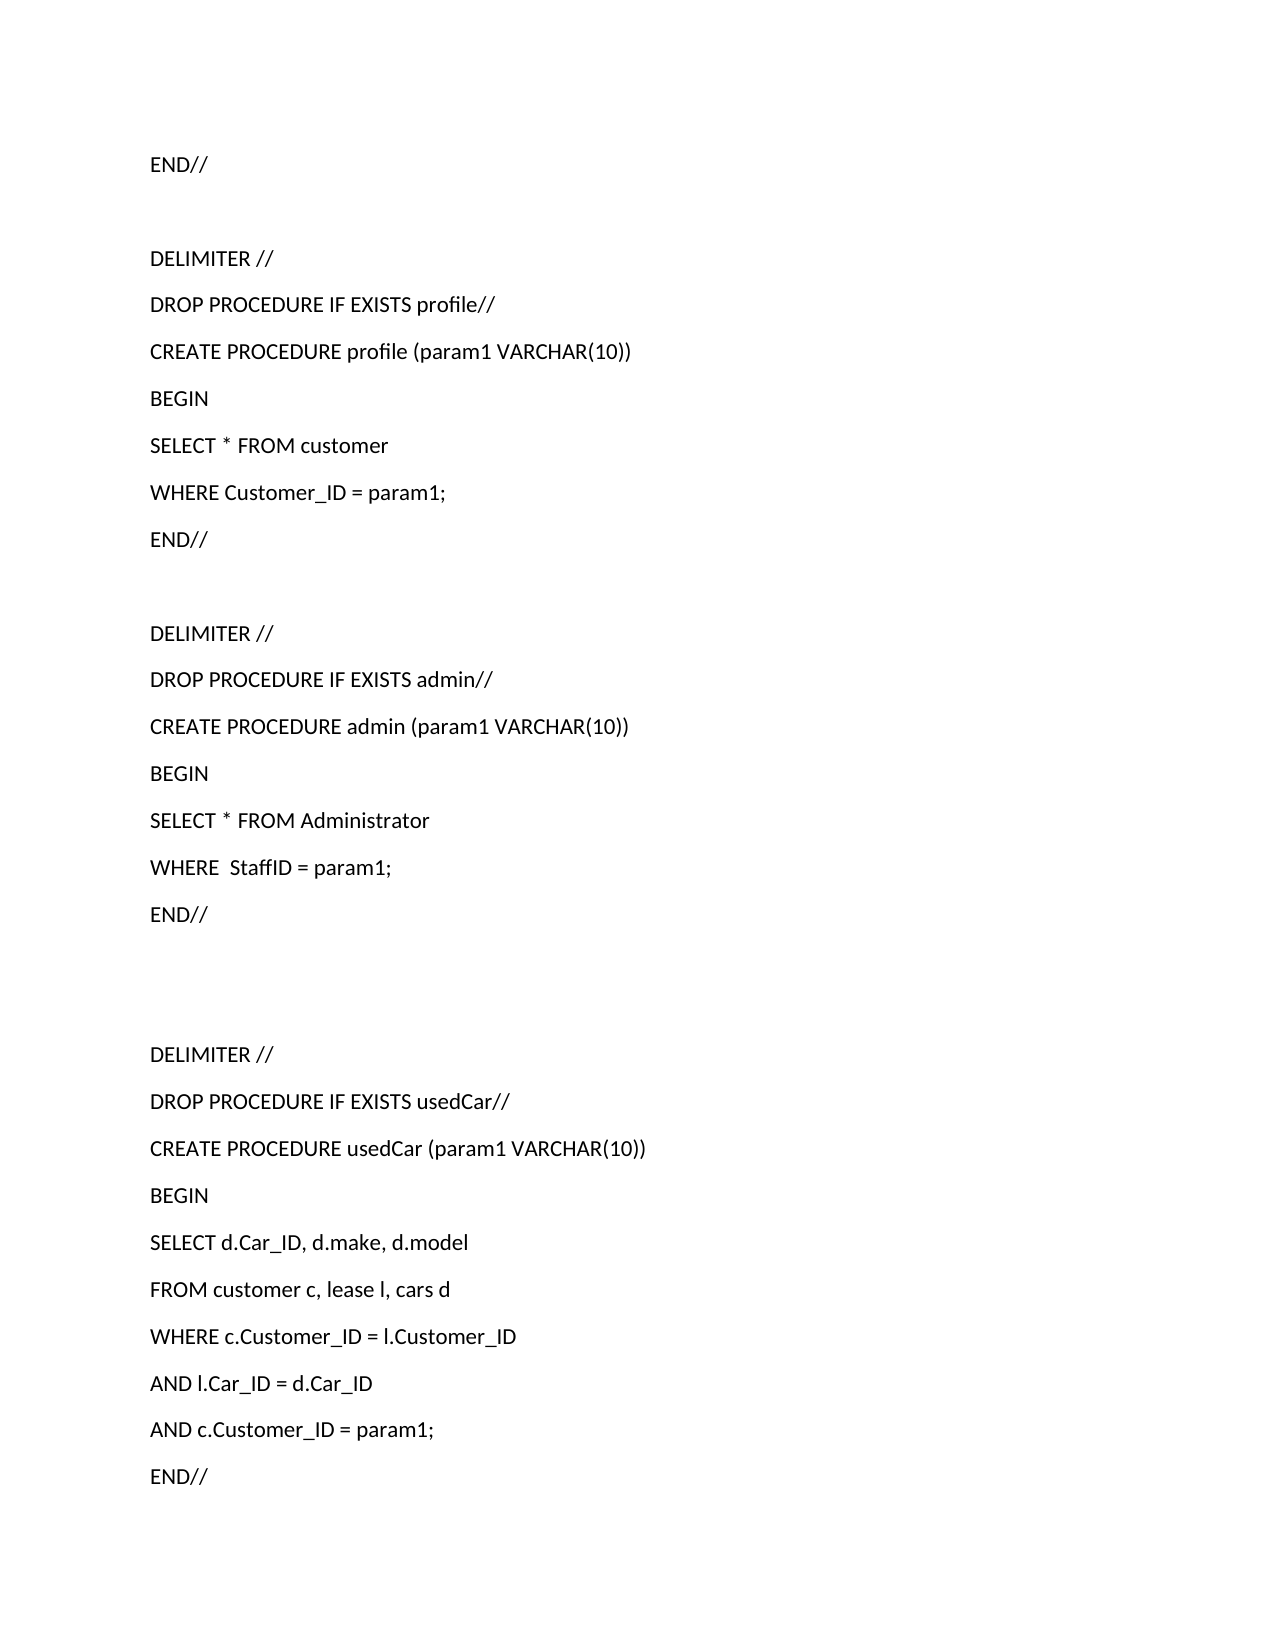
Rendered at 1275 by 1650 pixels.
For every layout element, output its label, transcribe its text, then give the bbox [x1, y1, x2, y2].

text WHERE Customer_ID = param1; [150, 478, 1125, 506]
text WHERE StaffID = param1; [150, 853, 1125, 881]
text DELIMITER // [150, 244, 1125, 272]
text END// [150, 525, 1125, 553]
text SELECT d.Car_ID, d.make, d.model [150, 1228, 1125, 1256]
text DELIMITER // [150, 619, 1125, 647]
text DELIMITER // [150, 1041, 1125, 1069]
text END// [150, 150, 1125, 178]
text SELECT * FROM Administrator [150, 806, 1125, 834]
text BEGIN [150, 1181, 1125, 1209]
text DROP PROCEDURE IF EXISTS usedCar// [150, 1087, 1125, 1116]
text CREATE PROCEDURE usedCar (param1 VARCHAR(10)) [150, 1134, 1125, 1162]
text BEGIN [150, 759, 1125, 787]
text SELECT * FROM customer [150, 431, 1125, 459]
text CREATE PROCEDURE profile (param1 VARCHAR(10)) [150, 337, 1125, 366]
text FROM customer c, lease l, cars d [150, 1275, 1125, 1303]
text DROP PROCEDURE IF EXISTS profile// [150, 291, 1125, 319]
text END// [150, 900, 1125, 928]
text END// [150, 1462, 1125, 1491]
text CREATE PROCEDURE admin (param1 VARCHAR(10)) [150, 712, 1125, 741]
text BEGIN [150, 384, 1125, 412]
text WHERE c.Customer_ID = l.Customer_ID [150, 1322, 1125, 1350]
text AND c.Customer_ID = param1; [150, 1416, 1125, 1444]
text AND l.Car_ID = d.Car_ID [150, 1369, 1125, 1397]
text DROP PROCEDURE IF EXISTS admin// [150, 666, 1125, 694]
